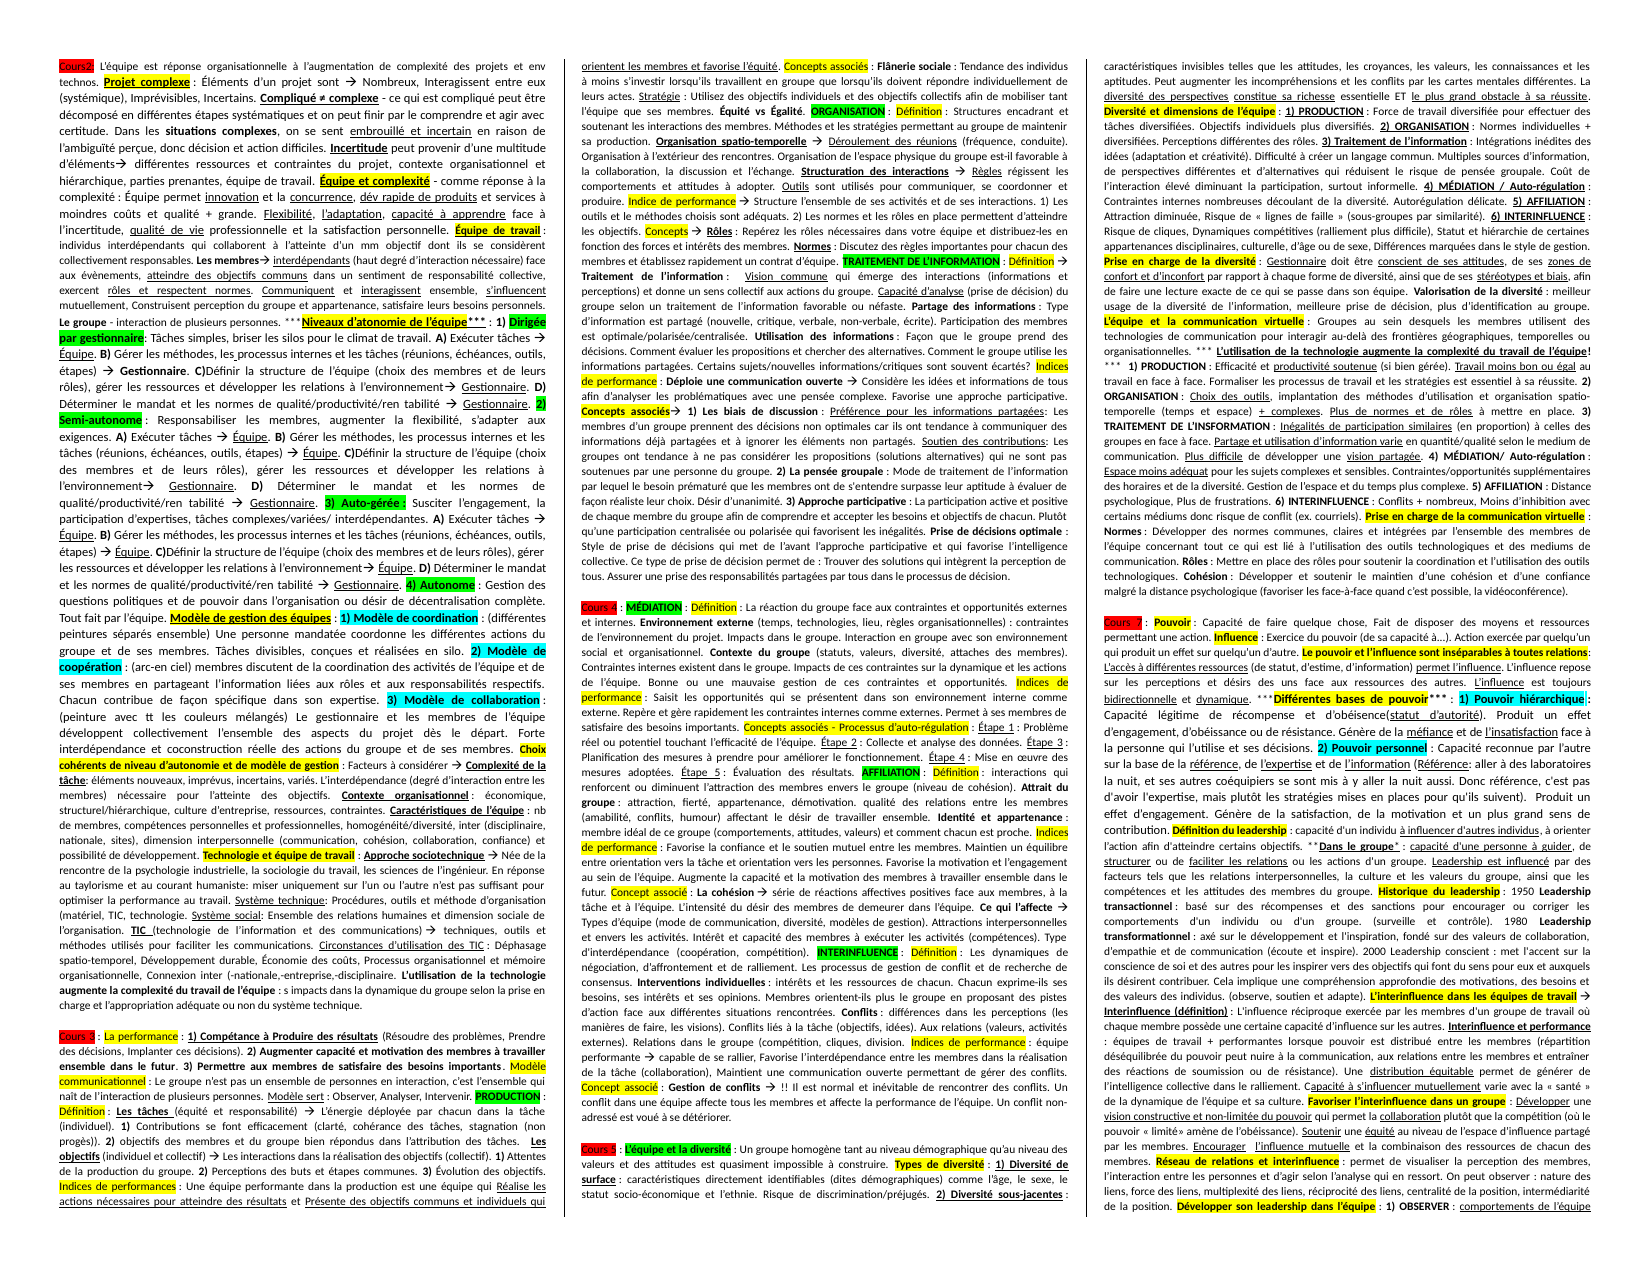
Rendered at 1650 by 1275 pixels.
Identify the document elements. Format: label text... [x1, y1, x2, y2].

text Cours 4 : MÉDIATION : Définition : La réaction du groupe face aux contraintes et opportunités externes et internes. Environnement externe (temps, technologies, lieu, règles organisationnelles) : contraintes de l’environnement du projet. Impacts dans le groupe. Interaction en groupe avec son environnement social et organisationnel. Contexte du groupe (statuts, valeurs, diversité, attaches des membres). Contraintes internes existent dans le groupe. Impacts de ces contraintes sur la dynamique et les actions de l’équipe. Bonne ou une mauvaise gestion de ces contraintes et opportunités. Indices de performance : Saisit les opportunités qui se présentent dans son environnement interne comme externe. Repère et gère rapidement les contraintes internes comme externes. Permet à ses membres de satisfaire des besoins importants. Concepts associés - Processus d’auto-régulation : Étape 1 : Problème réel ou potentiel touchant l’efficacité de l’équipe. Étape 2 : Collecte et analyse des données. Étape 3 : Planification des mesures à prendre pour améliorer le fonctionnement. Étape 4 : Mise en œuvre des mesures adoptées. Étape 5 : Évaluation des résultats. AFFILIATION : Définition : interactions qui renforcent ou diminuent l’attraction des membres envers le groupe (niveau de cohésion). Attrait du groupe : attraction, fierté, appartenance, démotivation. qualité des relations entre les membres (amabilité, conflits, humour) affectant le désir de travailler ensemble. Identité et appartenance : membre idéal de ce groupe (comportements, attitudes, valeurs) et comment chacun est proche. Indices de performance : Favorise la confiance et le soutien mutuel entre les membres. Maintien un équilibre entre orientation vers la tâche et orientation vers les personnes. Favorise la motivation et l’engagement au sein de l’équipe. Augmente la capacité et la motivation des membres à travailler ensemble dans le futur. Concept associé : La cohésion série de réactions affectives positives face aux membres, à la tâche et à l’équipe. L’intensité du désir des membres de demeurer dans l’équipe. Ce qui l’affecte Types d’équipe (mode de communication, diversité, modèles de gestion). Attractions interpersonnelles et envers les activités. Intérêt et capacité des membres à exécuter les activités (compétences). Type d'interdépendance (coopération, compétition). INTERINFLUENCE : Définition : Les dynamiques de négociation, d’affrontement et de ralliement. Les processus de gestion de conflit et de recherche de consensus. Interventions individuelles : intérêts et les ressources de chacun. Chacun exprime-ils ses besoins, ses intérêts et ses opinions. Membres orientent-ils plus le groupe en proposant des pistes d’action face aux différentes situations rencontrées. Conflits : différences dans les perceptions (les manières de faire, les visions). Conflits liés à la tâche (objectifs, idées). Aux relations (valeurs, activités externes). Relations dans le groupe (compétition, cliques, division. Indices de performance : équipe performante capable de se rallier, Favorise l’interdépendance entre les membres dans la réalisation de la tâche (collaboration), Maintient une communication ouverte permettant de gérer des conflits. Concept associé : Gestion de conflits !! Il est normal et inévitable de rencontrer des conflits. Un conflit dans une équipe affecte tous les membres et affecte la performance de l’équipe. Un conflit non-adressé est voué à se détériorer. [581, 601, 1068, 1125]
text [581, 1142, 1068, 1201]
text Cours2: L’équipe est réponse organisationnelle à l’augmentation de complexité des projets et env technos. Projet complexe : Éléments d’un projet sont Nombreux, Interagissent entre eux (systémique), Imprévisibles, Incertains. Compliqué ≠ complexe - ce qui est compliqué peut être décomposé en différentes étapes systématiques et on peut finir par le comprendre et agir avec certitude. Dans les situations complexes, on se sent embrouillé et incertain en raison de l’ambiguïté perçue, donc décision et action difficiles. Incertitude peut provenir d’une multitude d’éléments différentes ressources et contraintes du projet, contexte organisationnel et hiérarchique, parties prenantes, équipe de travail. Équipe et complexité - comme réponse à la complexité : Équipe permet innovation et la concurrence, dév rapide de produits et services à moindres coûts et qualité + grande. Flexibilité, l’adaptation, capacité à apprendre face à l’incertitude, qualité de vie professionnelle et la satisfaction personnelle. Équipe de travail : individus interdépendants qui collaborent à l’atteinte d’un mm objectif dont ils se considèrent collectivement responsables. Les membres interdépendants (haut degré d’interaction nécessaire) face aux évènements, atteindre des objectifs communs dans un sentiment de responsabilité collective, exercent rôles et respectent normes. Communiquent et interagissent ensemble, s’influencent mutuellement, Construisent perception du groupe et appartenance, satisfaire leurs besoins personnels. Le groupe - interaction de plusieurs personnes. ***Niveaux d’atonomie de l’équipe*** : 1) Dirigée par gestionnaire: Tâches simples, briser les silos pour le climat de travail. A) Exécuter tâches Équipe. B) Gérer les méthodes, les processus internes et les tâches (réunions, échéances, outils, étapes) Gestionnaire. C)Définir la structure de l’équipe (choix des membres et de leurs rôles), gérer les ressources et développer les relations à l’environnement Gestionnaire. D) Déterminer le mandat et les normes de qualité/productivité/ren tabilité Gestionnaire. 2) Semi-autonome : Responsabiliser les membres, augmenter la flexibilité, s’adapter aux exigences. A) Exécuter tâches Équipe. B) Gérer les méthodes, les processus internes et les tâches (réunions, échéances, outils, étapes) Équipe. C)Définir la structure de l’équipe (choix des membres et de leurs rôles), gérer les ressources et développer les relations à l’environnement Gestionnaire. D) Déterminer le mandat et les normes de qualité/productivité/ren tabilité Gestionnaire. 3) Auto-gérée : Susciter l’engagement, la participation d’expertises, tâches complexes/variées/ interdépendantes. A) Exécuter tâches Équipe. B) Gérer les méthodes, les processus internes et les tâches (réunions, échéances, outils, étapes) Équipe. C)Définir la structure de l’équipe (choix des membres et de leurs rôles), gérer les ressources et développer les relations à l’environnement Équipe. D) Déterminer le mandat et les normes de qualité/productivité/ren tabilité Gestionnaire. 4) Autonome : Gestion des questions politiques et de pouvoir dans l’organisation ou désir de décentralisation complète. Tout fait par l’équipe. Modèle de gestion des équipes : 1) Modèle de coordination : (différentes peintures séparés ensemble) Une personne mandatée coordonne les différentes actions du groupe et de ses membres. Tâches divisibles, conçues et réalisées en silo. 2) Modèle de coopération : (arc-en ciel) membres discutent de la coordination des activités de l’équipe et de ses membres en partageant l’information liées aux rôles et aux responsabilités respectifs. Chacun contribue de façon spécifique dans son expertise. 3) Modèle de collaboration : (peinture avec tt les couleurs mélangés) Le gestionnaire et les membres de l’équipe développent collectivement l’ensemble des aspects du projet dès le départ. Forte interdépendance et coconstruction réelle des actions du groupe et de ses membres. Choix cohérents de niveau d’autonomie et de modèle de gestion : Facteurs à considérer Complexité de la tâche: éléments nouveaux, imprévus, incertains, variés. L’interdépendance (degré d’interaction entre les membres) nécessaire pour l’atteinte des objectifs. Contexte organisationnel : économique, structurel/hiérarchique, culture d’entreprise, ressources, contraintes. Caractéristiques de l’équipe : nb de membres, compétences personnelles et professionnelles, homogénéité/diversité, inter (disciplinaire, nationale, sites), dimension interpersonnelle (communication, cohésion, collaboration, confiance) et possibilité de développement. Technologie et équipe de travail : Approche sociotechnique Née de la rencontre de la psychologie industrielle, la sociologie du travail, les sciences de l’ingénieur. En réponse au taylorisme et au courant humaniste: miser uniquement sur l’un ou l’autre n’est pas suffisant pour optimiser la performance au travail. Système technique: Procédures, outils et méthode d’organisation (matériel, TIC, technologie. Système social: Ensemble des relations humaines et dimension sociale de l’organisation. TIC (technologie de l’information et des communications) techniques, outils et méthodes utilisés pour faciliter les communications. Circonstances d’utilisation des TIC : Déphasage spatio-temporel, Développement durable, Économie des coûts, Processus organisationnel et mémoire organisationnelle, Connexion inter (-nationale,-entreprise,-disciplinaire. L’utilisation de la technologie augmente la complexité du travail de l’équipe : s impacts dans la dynamique du groupe selon la prise en charge et l’appropriation adéquate ou non du système technique. [59, 59, 546, 1012]
text Cours 5 : L’équipe et la diversité : Un groupe homogène tant au niveau démographique qu’au niveau des valeurs et des attitudes est quasiment impossible à construire. Types de diversité : 1) Diversité de surface : caractéristiques directement identifiables (dites démographiques) comme l’âge, le sexe, le statut socio-économique et l’ethnie. Risque de discrimination/préjugés. 2) Diversité sous-jacentes : caractéristiques invisibles telles que les attitudes, les croyances, les valeurs, les connaissances et les aptitudes. Peut augmenter les incompréhensions et les conflits par les cartes mentales différentes. La diversité des perspectives constitue sa richesse essentielle ET le plus grand obstacle à sa réussite. Diversité et dimensions de l’équipe : 1) PRODUCTION : Force de travail diversifiée pour effectuer des tâches diversifiées. Objectifs individuels plus diversifiés. 2) ORGANISATION : Normes individuelles + diversifiées. Perceptions différentes des rôles. 3) Traitement de l’information : Intégrations inédites des idées (adaptation et créativité). Difficulté à créer un langage commun. Multiples sources d’information, de perspectives différentes et d’alternatives qui réduisent le risque de pensée groupale. Coût de l’interaction élevé diminuant la participation, surtout informelle. 4) MÉDIATION / Auto-régulation : Contraintes internes nombreuses découlant de la diversité. Autorégulation délicate. 5) AFFILIATION : Attraction diminuée, Risque de « lignes de faille » (sous-groupes par similarité). 6) INTERINFLUENCE : Risque de cliques, Dynamiques compétitives (ralliement plus difficile), Statut et hiérarchie de certaines appartenances disciplinaires, culturelle, d’âge ou de sexe, Différences marquées dans le style de gestion. Prise en charge de la diversité : Gestionnaire doit être conscient de ses attitudes, de ses zones de confort et d’inconfort par rapport à chaque forme de diversité, ainsi que de ses stéréotypes et biais, afin de faire une lecture exacte de ce qui se passe dans son équipe. Valorisation de la diversité : meilleur usage de la diversité de l’information, meilleure prise de décision, plus d’identification au groupe. L’équipe et la communication virtuelle : Groupes au sein desquels les membres utilisent des technologies de communication pour interagir au-delà des frontières géographiques, temporelles ou organisationnelles. *** L’utilisation de la technologie augmente la complexité du travail de l’équipe!*** 1) PRODUCTION : Efficacité et productivité soutenue (si bien gérée). Travail moins bon ou égal au travail en face à face. Formaliser les processus de travail et les stratégies est essentiel à sa réussite. 2) ORGANISATION : Choix des outils, implantation des méthodes d’utilisation et organisation spatio-temporelle (temps et espace) + complexes. Plus de normes et de rôles à mettre en place. 3) TRAITEMENT DE L’INSFORMATION : Inégalités de participation similaires (en proportion) à celles des groupes en face à face. Partage et utilisation d’information varie en quantité/qualité selon le medium de communication. Plus difficile de développer une vision partagée. 4) MÉDIATION/ Auto-régulation : Espace moins adéquat pour les sujets complexes et sensibles. Contraintes/opportunités supplémentaires des horaires et de la diversité. Gestion de l’espace et du temps plus complexe. 5) AFFILIATION : Distance psychologique, Plus de frustrations. 6) INTERINFLUENCE : Conflits + nombreux, Moins d’inhibition avec certains médiums donc risque de conflit (ex. courriels). Prise en charge de la communication virtuelle : Normes : Développer des normes communes, claires et intégrées par l’ensemble des membres de l’équipe concernant tout ce qui est lié à l’utilisation des outils technologiques et des mediums de communication. Rôles : Mettre en place des rôles pour soutenir la coordination et l’utilisation des outils technologiques. Cohésion : Développer et soutenir le maintien d’une cohésion et d’une confiance malgré la distance psychologique (favoriser les face-à-face quand c’est possible, la vidéoconférence). [1104, 59, 1591, 598]
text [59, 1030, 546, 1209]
